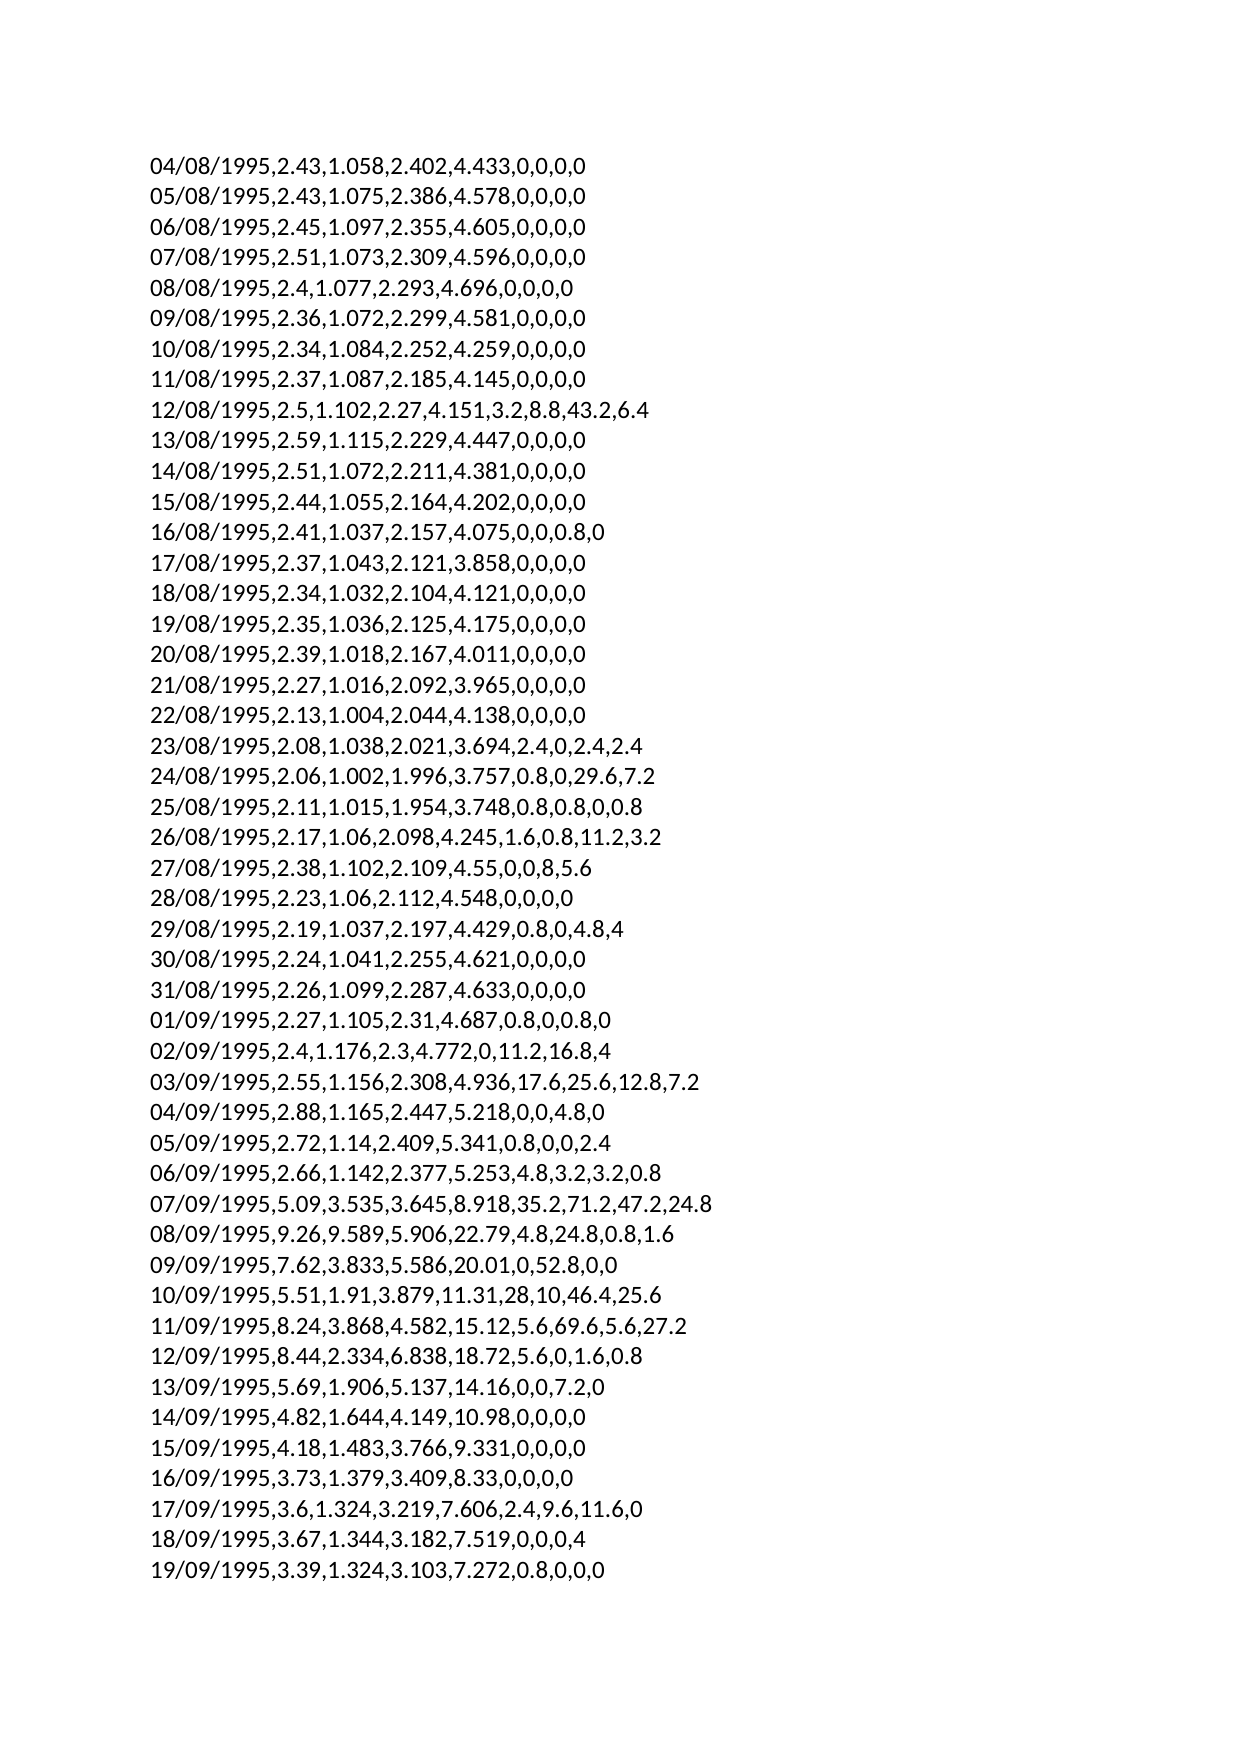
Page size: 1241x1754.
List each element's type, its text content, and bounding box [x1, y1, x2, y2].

text 07/09/1995,5.09,3.535,3.645,8.918,35.2,71.2,47.2,24.8 [150, 1188, 1090, 1218]
text 11/09/1995,8.24,3.868,4.582,15.12,5.6,69.6,5.6,27.2 [150, 1310, 1090, 1340]
text 23/08/1995,2.08,1.038,2.021,3.694,2.4,0,2.4,2.4 [150, 730, 1090, 760]
text 13/09/1995,5.69,1.906,5.137,14.16,0,0,7.2,0 [150, 1371, 1090, 1401]
text 30/08/1995,2.24,1.041,2.255,4.621,0,0,0,0 [150, 943, 1090, 974]
text 26/08/1995,2.17,1.06,2.098,4.245,1.6,0.8,11.2,3.2 [150, 821, 1090, 852]
text 13/08/1995,2.59,1.115,2.229,4.447,0,0,0,0 [150, 425, 1090, 455]
text 08/09/1995,9.26,9.589,5.906,22.79,4.8,24.8,0.8,1.6 [150, 1218, 1090, 1249]
text 05/08/1995,2.43,1.075,2.386,4.578,0,0,0,0 [150, 181, 1090, 211]
text 10/08/1995,2.34,1.084,2.252,4.259,0,0,0,0 [150, 333, 1090, 364]
text 29/08/1995,2.19,1.037,2.197,4.429,0.8,0,4.8,4 [150, 913, 1090, 943]
text 18/08/1995,2.34,1.032,2.104,4.121,0,0,0,0 [150, 577, 1090, 608]
text 17/09/1995,3.6,1.324,3.219,7.606,2.4,9.6,11.6,0 [150, 1493, 1090, 1523]
text 10/09/1995,5.51,1.91,3.879,11.31,28,10,46.4,25.6 [150, 1279, 1090, 1310]
text 06/09/1995,2.66,1.142,2.377,5.253,4.8,3.2,3.2,0.8 [150, 1157, 1090, 1188]
text 15/08/1995,2.44,1.055,2.164,4.202,0,0,0,0 [150, 486, 1090, 516]
text 17/08/1995,2.37,1.043,2.121,3.858,0,0,0,0 [150, 547, 1090, 577]
text 06/08/1995,2.45,1.097,2.355,4.605,0,0,0,0 [150, 211, 1090, 242]
text 05/09/1995,2.72,1.14,2.409,5.341,0.8,0,0,2.4 [150, 1127, 1090, 1157]
text 25/08/1995,2.11,1.015,1.954,3.748,0.8,0.8,0,0.8 [150, 791, 1090, 821]
text 15/09/1995,4.18,1.483,3.766,9.331,0,0,0,0 [150, 1432, 1090, 1462]
text 04/09/1995,2.88,1.165,2.447,5.218,0,0,4.8,0 [150, 1096, 1090, 1127]
text 14/08/1995,2.51,1.072,2.211,4.381,0,0,0,0 [150, 455, 1090, 486]
text 11/08/1995,2.37,1.087,2.185,4.145,0,0,0,0 [150, 364, 1090, 394]
text 18/09/1995,3.67,1.344,3.182,7.519,0,0,0,4 [150, 1523, 1090, 1554]
text 14/09/1995,4.82,1.644,4.149,10.98,0,0,0,0 [150, 1401, 1090, 1432]
text 24/08/1995,2.06,1.002,1.996,3.757,0.8,0,29.6,7.2 [150, 760, 1090, 791]
text 09/08/1995,2.36,1.072,2.299,4.581,0,0,0,0 [150, 303, 1090, 333]
text 01/09/1995,2.27,1.105,2.31,4.687,0.8,0,0.8,0 [150, 1004, 1090, 1035]
text 16/08/1995,2.41,1.037,2.157,4.075,0,0,0.8,0 [150, 516, 1090, 547]
text 28/08/1995,2.23,1.06,2.112,4.548,0,0,0,0 [150, 882, 1090, 913]
text 04/08/1995,2.43,1.058,2.402,4.433,0,0,0,0 [150, 150, 1090, 181]
text 07/08/1995,2.51,1.073,2.309,4.596,0,0,0,0 [150, 242, 1090, 272]
text 21/08/1995,2.27,1.016,2.092,3.965,0,0,0,0 [150, 669, 1090, 699]
text 19/09/1995,3.39,1.324,3.103,7.272,0.8,0,0,0 [150, 1554, 1090, 1584]
text 12/09/1995,8.44,2.334,6.838,18.72,5.6,0,1.6,0.8 [150, 1340, 1090, 1371]
text 20/08/1995,2.39,1.018,2.167,4.011,0,0,0,0 [150, 638, 1090, 669]
text 12/08/1995,2.5,1.102,2.27,4.151,3.2,8.8,43.2,6.4 [150, 394, 1090, 425]
text 02/09/1995,2.4,1.176,2.3,4.772,0,11.2,16.8,4 [150, 1035, 1090, 1066]
text 08/08/1995,2.4,1.077,2.293,4.696,0,0,0,0 [150, 272, 1090, 303]
text 22/08/1995,2.13,1.004,2.044,4.138,0,0,0,0 [150, 699, 1090, 730]
text 16/09/1995,3.73,1.379,3.409,8.33,0,0,0,0 [150, 1462, 1090, 1493]
text 31/08/1995,2.26,1.099,2.287,4.633,0,0,0,0 [150, 974, 1090, 1004]
text 03/09/1995,2.55,1.156,2.308,4.936,17.6,25.6,12.8,7.2 [150, 1066, 1090, 1096]
text 19/08/1995,2.35,1.036,2.125,4.175,0,0,0,0 [150, 608, 1090, 638]
text 09/09/1995,7.62,3.833,5.586,20.01,0,52.8,0,0 [150, 1249, 1090, 1279]
text 27/08/1995,2.38,1.102,2.109,4.55,0,0,8,5.6 [150, 852, 1090, 882]
